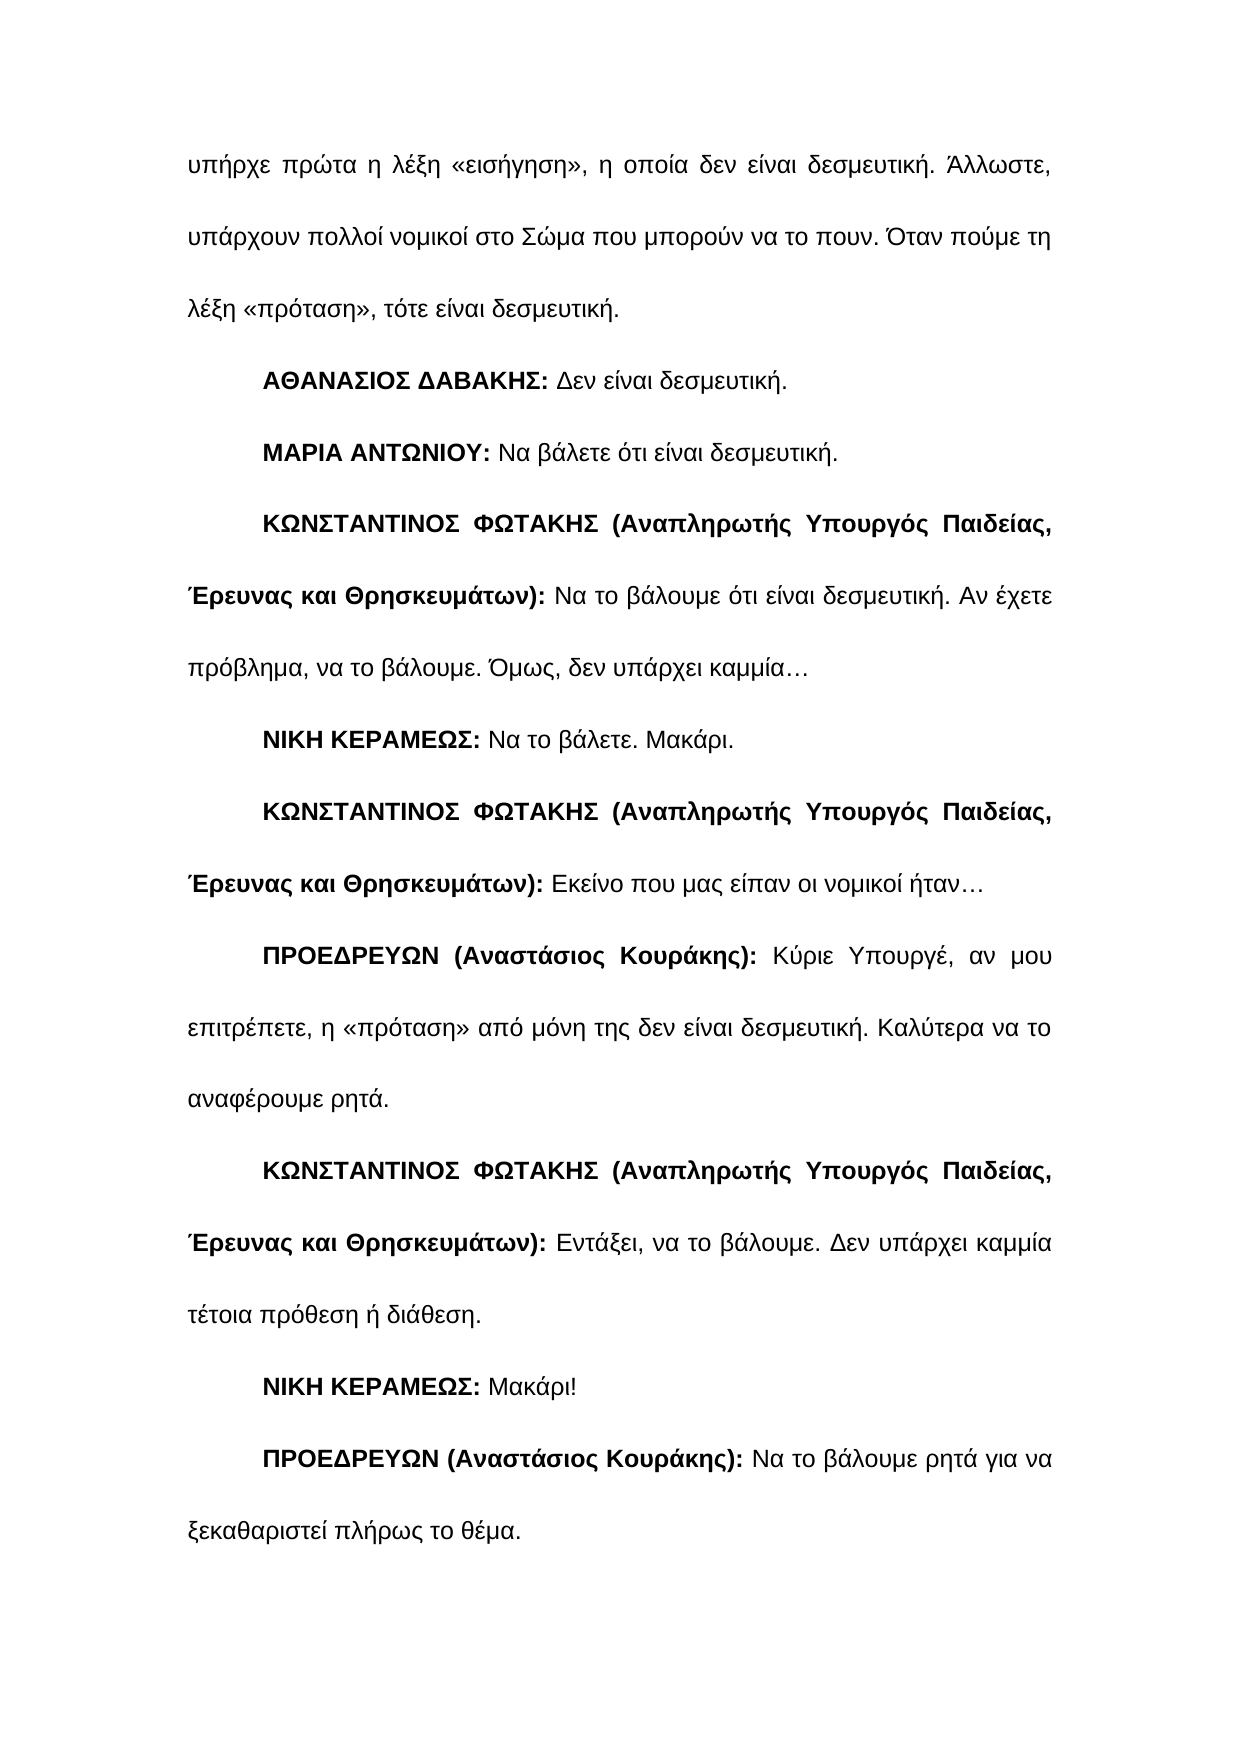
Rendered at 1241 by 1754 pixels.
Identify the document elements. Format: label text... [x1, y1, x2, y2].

text ΝΙΚΗ ΚΕΡΑΜΕΩΣ: Να το βάλετε. Μακάρι. [187, 725, 1053, 754]
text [187, 150, 1053, 322]
text ΑΘΑΝΑΣΙΟΣ ΔΑΒΑΚΗΣ: Δεν είναι δεσμευτική. [187, 366, 1053, 394]
text ΜΑΡΙΑ ΑΝΤΩΝΙΟΥ: Να βάλετε ότι είναι δεσμευτική. [187, 437, 1053, 466]
text ΚΩΝΣΤΑΝΤΙΝΟΣ ΦΩΤΑΚΗΣ (Αναπληρωτής Υπουργός Παιδείας, Έρευνας και Θρησκευμάτων): Εντάξει, να το βάλουμε. Δεν υπάρχει καμμία τέτοια πρόθεση ή διάθεση. [187, 1156, 1053, 1329]
text ΚΩΝΣΤΑΝΤΙΝΟΣ ΦΩΤΑΚΗΣ (Αναπληρωτής Υπουργός Παιδείας, Έρευνας και Θρησκευμάτων): Εκείνο που μας είπαν οι νομικοί ήταν… [187, 797, 1053, 897]
text ΚΩΝΣΤΑΝΤΙΝΟΣ ΦΩΤΑΚΗΣ (Αναπληρωτής Υπουργός Παιδείας, Έρευνας και Θρησκευμάτων): Να το βάλουμε ότι είναι δεσμευτική. Αν έχετε πρόβλημα, να το βάλουμε. Όμως, δεν υπάρχει καμμία… [187, 509, 1053, 682]
text ΠΡΟΕΔΡΕΥΩΝ (Αναστάσιος Κουράκης): Να το βάλουμε ρητά για να ξεκαθαριστεί πλήρως το θέμα. [187, 1444, 1053, 1544]
text ΠΡΟΕΔΡΕΥΩΝ (Αναστάσιος Κουράκης): Κύριε Υπουργέ, αν μου επιτρέπετε, η «πρόταση» από μόνη της δεν είναι δεσμευτική. Καλύτερα να το αναφέρουμε ρητά. [187, 941, 1053, 1113]
text ΝΙΚΗ ΚΕΡΑΜΕΩΣ: Μακάρι! [187, 1372, 1053, 1401]
